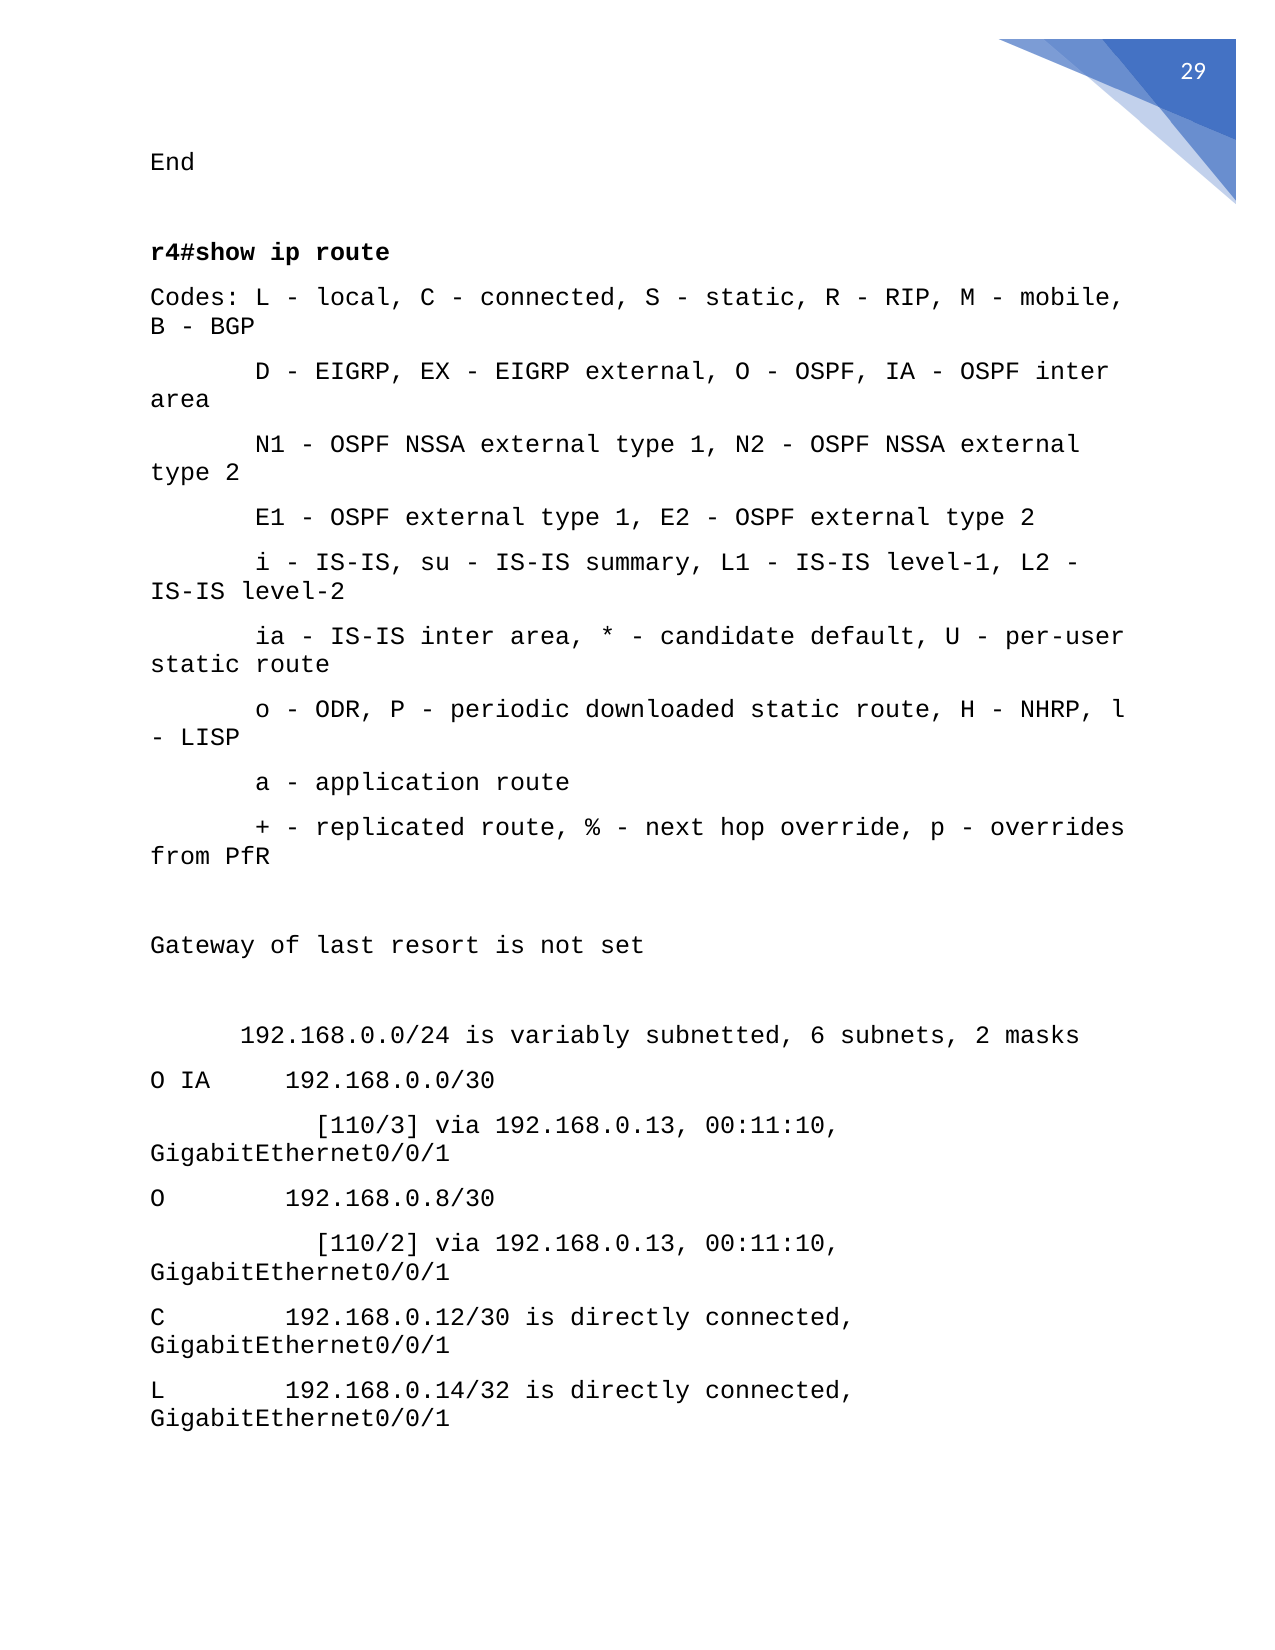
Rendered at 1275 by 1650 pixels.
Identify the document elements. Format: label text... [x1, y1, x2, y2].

text 192.168.0.0/24 is variably subnetted, 6 subnets, 2 masks [150, 1023, 1125, 1051]
text + - replicated route, % - next hop override, p - overrides from PfR [150, 815, 1125, 872]
text [110/3] via 192.168.0.13, 00:11:10, GigabitEthernet0/0/1 [150, 1113, 1125, 1169]
text r4#show ip route [150, 240, 1125, 268]
text O IA 192.168.0.0/30 [150, 1068, 1125, 1096]
text L 192.168.0.14/32 is directly connected, GigabitEthernet0/0/1 [150, 1378, 1125, 1434]
text End [150, 150, 1125, 178]
text a - application route [150, 770, 1125, 798]
text Codes: L - local, C - connected, S - static, R - RIP, M - mobile, B - BGP [150, 285, 1125, 342]
text N1 - OSPF NSSA external type 1, N2 - OSPF NSSA external type 2 [150, 432, 1125, 488]
text Gateway of last resort is not set [150, 933, 1125, 961]
text O 192.168.0.8/30 [150, 1186, 1125, 1214]
text o - ODR, P - periodic downloaded static route, H - NHRP, l - LISP [150, 697, 1125, 753]
text [110/2] via 192.168.0.13, 00:11:10, GigabitEthernet0/0/1 [150, 1231, 1125, 1288]
picture [997, 39, 1236, 205]
text i - IS-IS, su - IS-IS summary, L1 - IS-IS level-1, L2 - IS-IS level-2 [150, 550, 1125, 607]
text ia - IS-IS inter area, * - candidate default, U - per-user static route [150, 623, 1125, 680]
text D - EIGRP, EX - EIGRP external, O - OSPF, IA - OSPF inter area [150, 358, 1125, 415]
text E1 - OSPF external type 1, E2 - OSPF external type 2 [150, 505, 1125, 533]
text C 192.168.0.12/30 is directly connected, GigabitEthernet0/0/1 [150, 1304, 1125, 1361]
